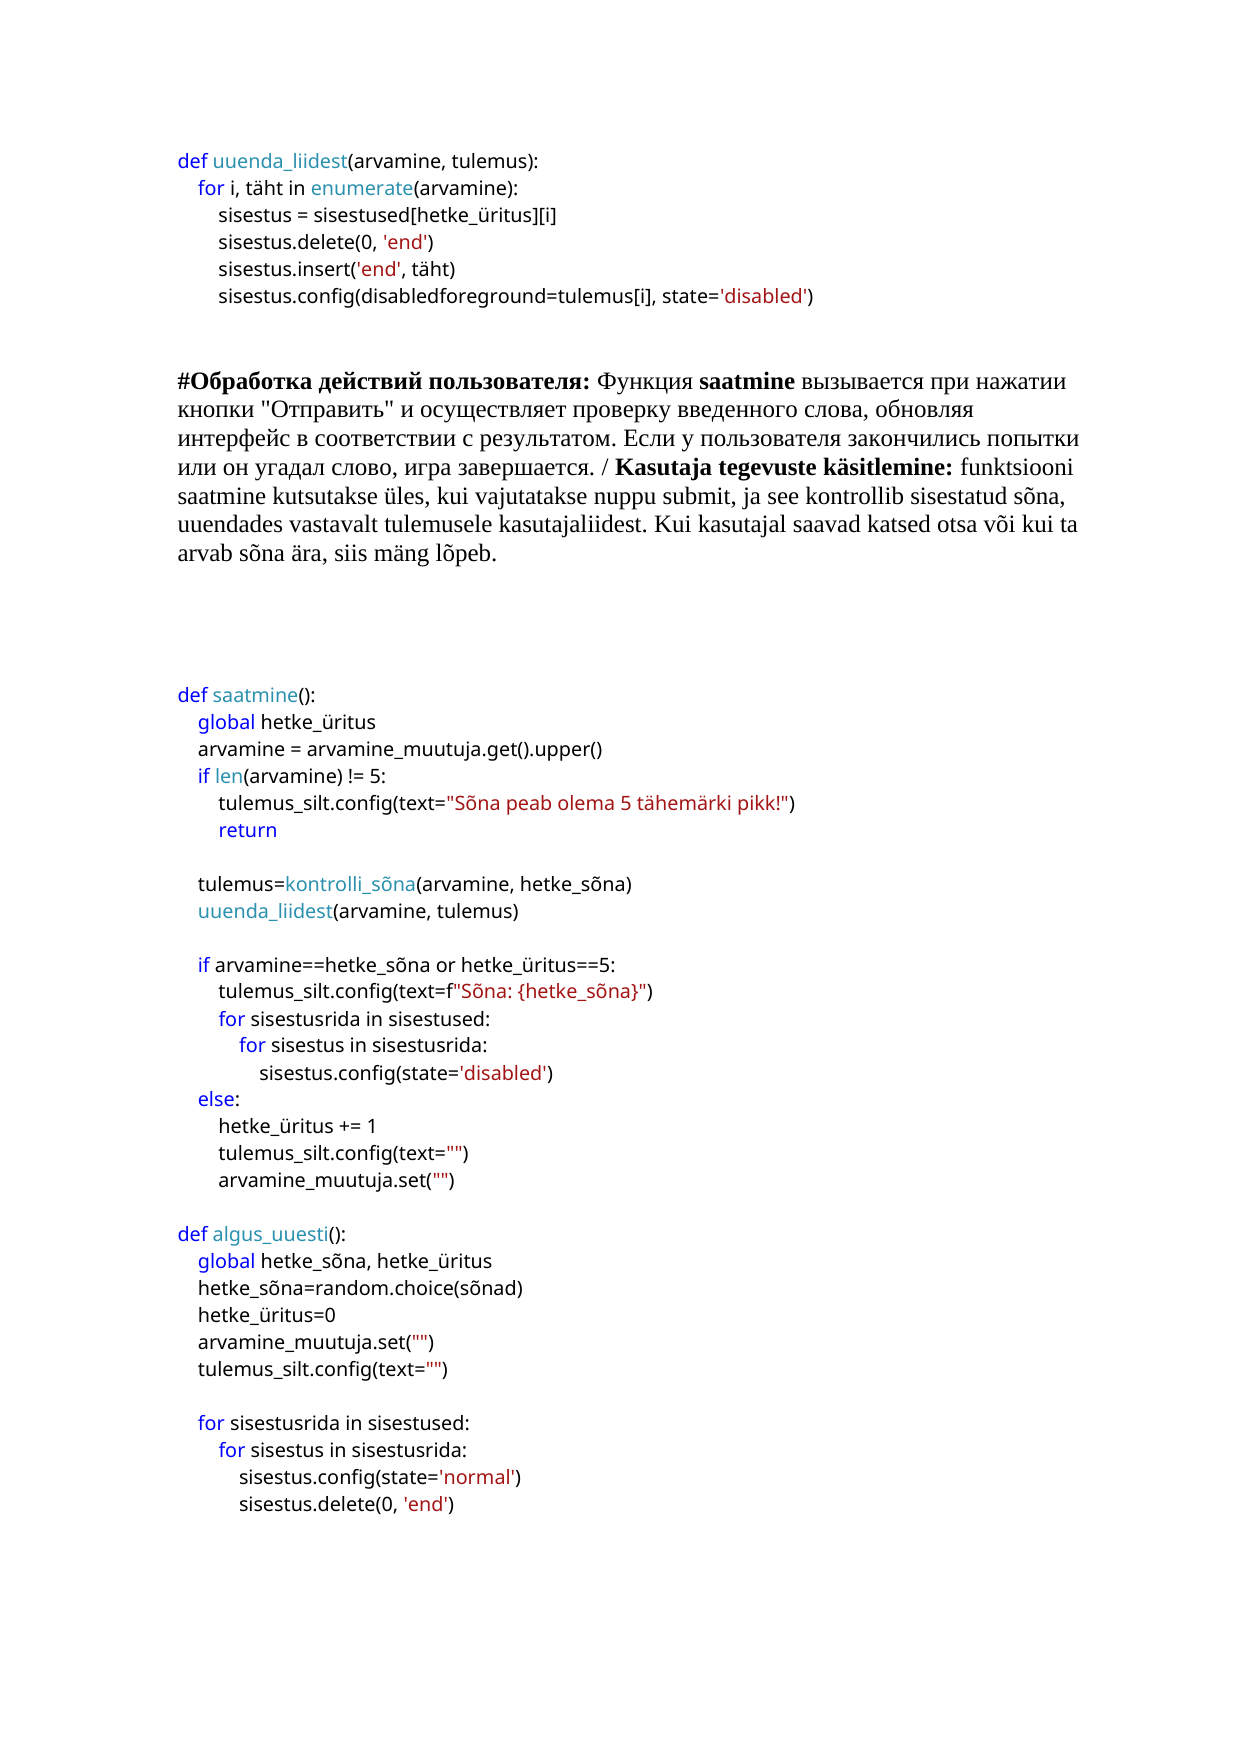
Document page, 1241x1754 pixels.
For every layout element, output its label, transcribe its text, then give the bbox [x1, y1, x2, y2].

text sisestus.config(state='disabled') [177, 1059, 1092, 1086]
text sisestus.delete(0, 'end') [177, 1490, 1092, 1517]
text if len(arvamine) != 5: [177, 762, 1092, 789]
text global hetke_üritus [177, 708, 1092, 735]
text arvamine_muutuja.set("") [177, 1328, 1092, 1356]
text sisestus.delete(0, 'end') [177, 229, 1092, 256]
text #Обработка действий пользователя: Функция saatmine вызывается при нажатии кнопки "Отправить" и осуществляет проверку введенного слова, обновляя интерфейс в соответствии с результатом. Если у пользователя закончились попытки или он угадал слово, игра завершается. / Kasutaja tegevuste käsitlemine: funktsiooni saatmine kutsutakse üles, kui vajutatakse nuppu submit, ja see kontrollib sisestatud sõna, uuendades vastavalt tulemusele kasutajaliidest. Kui kasutajal saavad katsed otsa või kui ta arvab sõna ära, siis mäng lõpeb. [177, 366, 1092, 567]
text def uuenda_liidest(arvamine, tulemus): [177, 148, 1092, 175]
text tulemus_silt.config(text=f"Sõna: {hetke_sõna}") [177, 978, 1092, 1005]
text hetke_üritus += 1 [177, 1113, 1092, 1140]
text sisestus.config(state='normal') [177, 1463, 1092, 1490]
text uuenda_liidest(arvamine, tulemus) [177, 897, 1092, 924]
text global hetke_sõna, hetke_üritus [177, 1248, 1092, 1274]
text for sisestusrida in sisestused: [177, 1409, 1092, 1436]
text tulemus_silt.config(text="") [177, 1140, 1092, 1167]
text for sisestus in sisestusrida: [177, 1032, 1092, 1059]
text for sisestus in sisestusrida: [177, 1436, 1092, 1463]
text for sisestusrida in sisestused: [177, 1005, 1092, 1032]
text def algus_uuesti(): [177, 1221, 1092, 1248]
text else: [177, 1086, 1092, 1113]
text sisestus.insert('end', täht) [177, 256, 1092, 283]
text def saatmine(): [177, 681, 1092, 708]
text tulemus=kontrolli_sõna(arvamine, hetke_sõna) [177, 870, 1092, 897]
text sisestus.config(disabledforeground=tulemus[i], state='disabled') [177, 283, 1092, 309]
text tulemus_silt.config(text="") [177, 1356, 1092, 1382]
text for i, täht in enumerate(arvamine): [177, 175, 1092, 202]
text tulemus_silt.config(text="Sõna peab olema 5 tähemärki pikk!") [177, 789, 1092, 816]
text if arvamine==hetke_sõna or hetke_üritus==5: [177, 951, 1092, 978]
text arvamine_muutuja.set("") [177, 1167, 1092, 1194]
text arvamine = arvamine_muutuja.get().upper() [177, 735, 1092, 762]
text sisestus = sisestused[hetke_üritus][i] [177, 202, 1092, 229]
text hetke_sõna=random.choice(sõnad) [177, 1274, 1092, 1302]
text return [177, 816, 1092, 843]
text hetke_üritus=0 [177, 1302, 1092, 1328]
